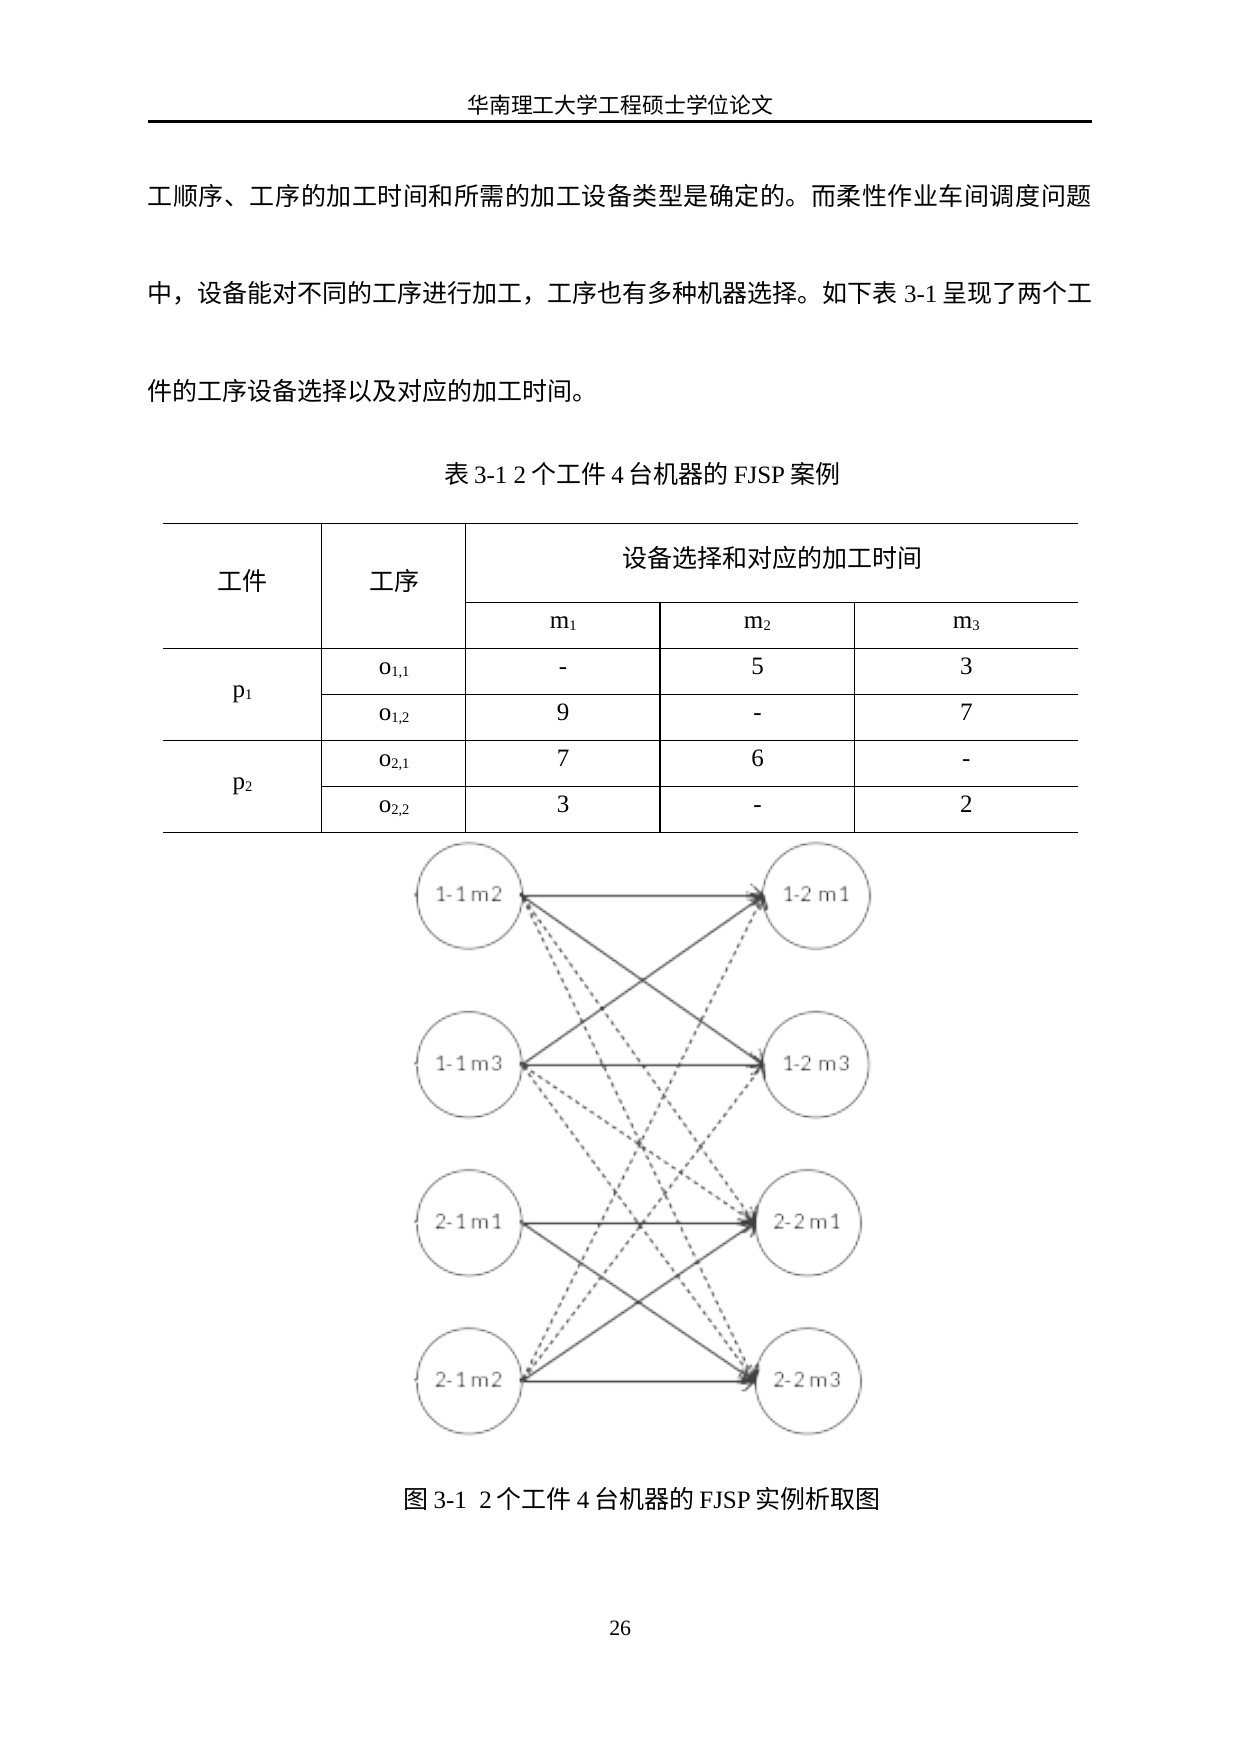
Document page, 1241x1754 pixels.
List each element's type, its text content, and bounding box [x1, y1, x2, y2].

table_cell 9 [466, 695, 659, 740]
table_cell o2,2 [322, 787, 465, 832]
table_cell - [661, 695, 854, 740]
table_cell - [661, 787, 854, 832]
table_cell - [855, 741, 1078, 786]
table_cell - [466, 649, 659, 694]
table_cell m2 [661, 603, 854, 648]
text 表3-1 2个工件4台机器的FJSP案例 [148, 440, 1092, 505]
table_cell p1 [163, 649, 321, 740]
table_cell 2 [855, 787, 1078, 832]
table_cell 7 [855, 695, 1078, 740]
table_cell 7 [466, 741, 659, 786]
table_cell o1,1 [322, 649, 465, 694]
table_cell m3 [855, 603, 1078, 648]
table_header 设备选择和对应的加工时间 [466, 524, 1078, 602]
table_cell 5 [661, 649, 854, 694]
table_cell p2 [163, 741, 321, 832]
table_cell m1 [466, 603, 659, 648]
table_cell 3 [855, 649, 1078, 694]
table_header 工序 [322, 524, 465, 648]
table_cell o1,2 [322, 695, 465, 740]
table_header 工件 [163, 524, 321, 648]
table_cell 3 [466, 787, 659, 832]
text 图3-1 2个工件4台机器的FJSP实例析取图 [148, 1465, 1092, 1530]
table_cell 6 [661, 741, 854, 786]
table_cell o2,1 [322, 741, 465, 786]
